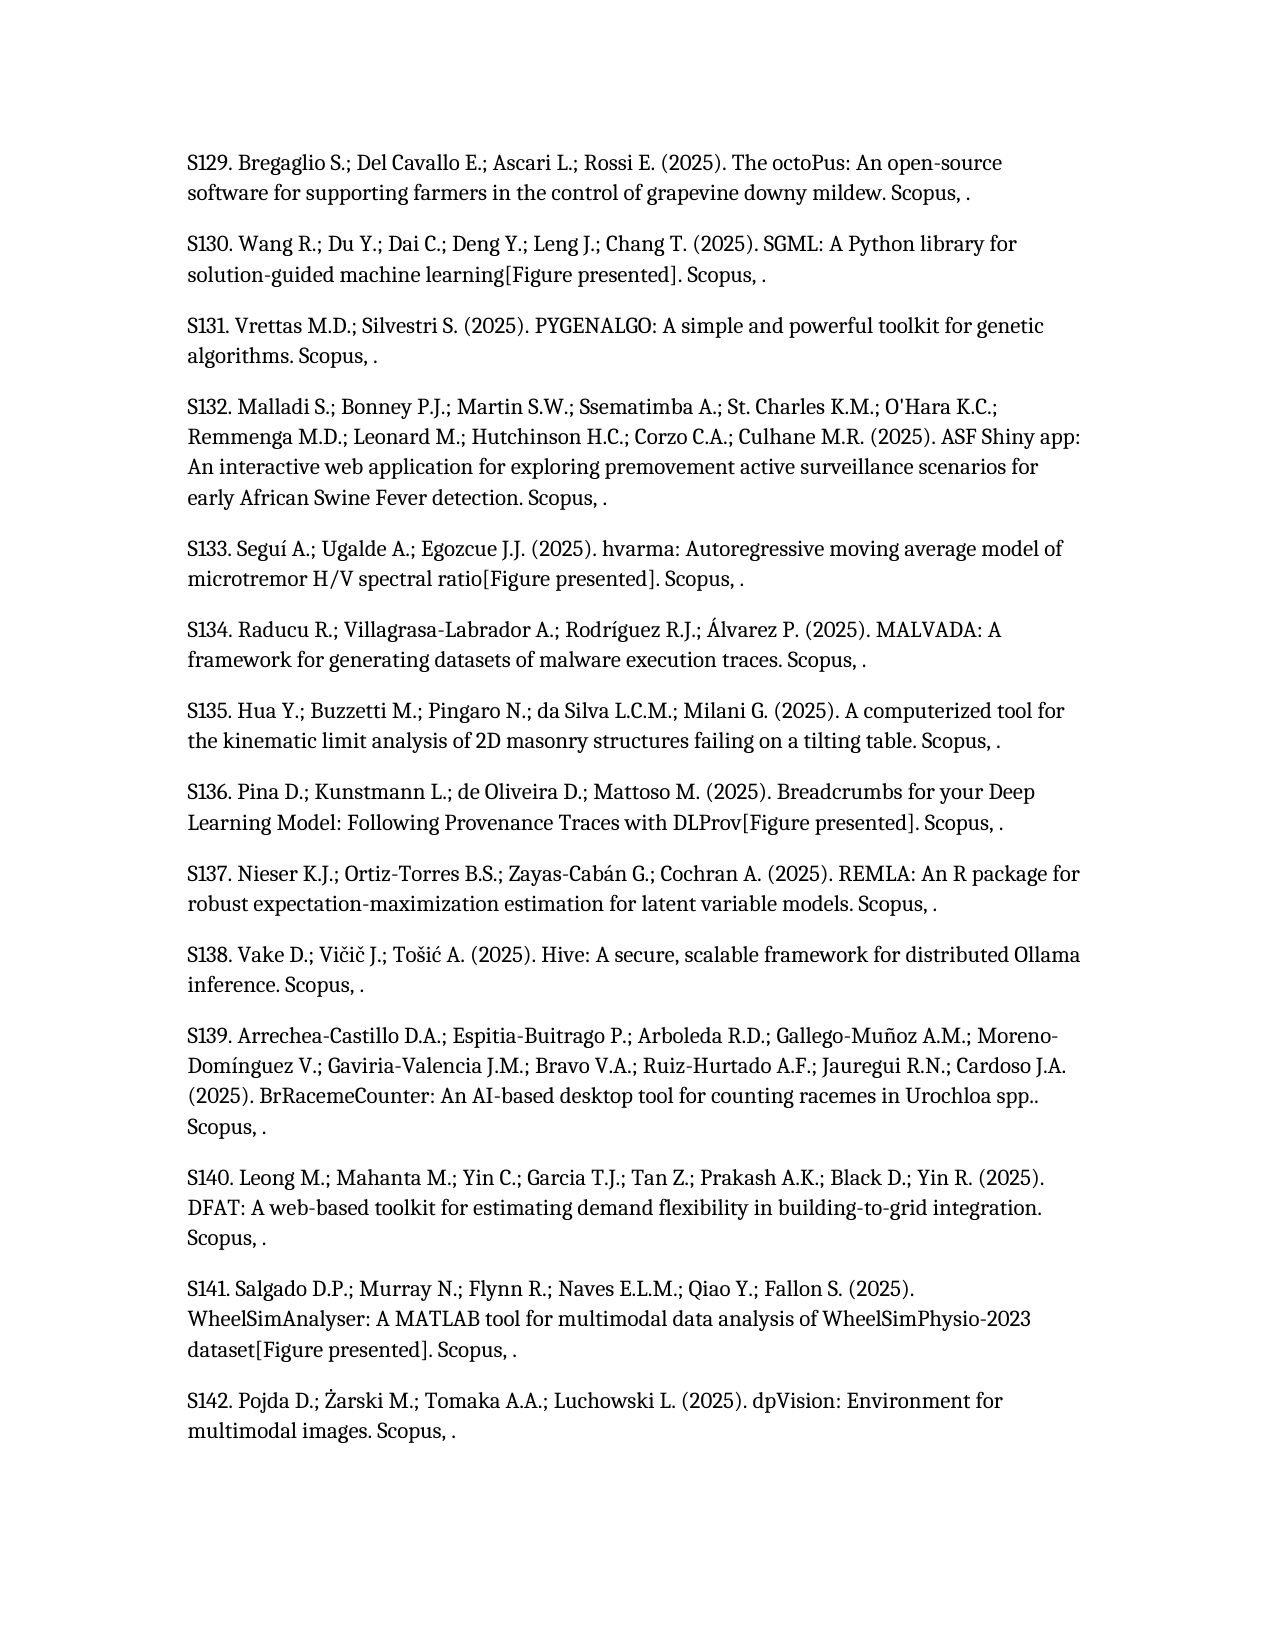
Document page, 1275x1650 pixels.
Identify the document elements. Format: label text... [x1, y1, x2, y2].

text S132. Malladi S.; Bonney P.J.; Martin S.W.; Ssematimba A.; St. Charles K.M.; O'Hara K.C.; Remmenga M.D.; Leonard M.; Hutchinson H.C.; Corzo C.A.; Culhane M.R. (2025). ASF Shiny app: An interactive web application for exploring premovement active surveillance scenarios for early African Swine Fever detection. Scopus, . [187, 394, 1087, 511]
text S138. Vake D.; Vičič J.; Tošić A. (2025). Hive: A secure, scalable framework for distributed Ollama inference. Scopus, . [187, 942, 1087, 998]
text S130. Wang R.; Du Y.; Dai C.; Deng Y.; Leng J.; Chang T. (2025). SGML: A Python library for solution-guided machine learning[Figure presented]. Scopus, . [187, 231, 1087, 288]
text S137. Nieser K.J.; Ortiz-Torres B.S.; Zayas-Cabán G.; Cochran A. (2025). REMLA: An R package for robust expectation-maximization estimation for latent variable models. Scopus, . [187, 860, 1087, 917]
text S140. Leong M.; Mahanta M.; Yin C.; Garcia T.J.; Tan Z.; Prakash A.K.; Black D.; Yin R. (2025). DFAT: A web-based toolkit for estimating demand flexibility in building-to-grid integration. Scopus, . [187, 1164, 1087, 1251]
text S131. Vrettas M.D.; Silvestri S. (2025). PYGENALGO: A simple and powerful toolkit for genetic algorithms. Scopus, . [187, 312, 1087, 369]
text S133. Seguí A.; Ugalde A.; Egozcue J.J. (2025). hvarma: Autoregressive moving average model of microtremor H/V spectral ratio[Figure presented]. Scopus, . [187, 535, 1087, 592]
text S141. Salgado D.P.; Murray N.; Flynn R.; Naves E.L.M.; Qiao Y.; Fallon S. (2025). WheelSimAnalyser: A MATLAB tool for multimodal data analysis of WheelSimPhysio-2023 dataset[Figure presented]. Scopus, . [187, 1276, 1087, 1363]
text S129. Bregaglio S.; Del Cavallo E.; Ascari L.; Rossi E. (2025). The octoPus: An open-source software for supporting farmers in the control of grapevine downy mildew. Scopus, . [187, 150, 1087, 207]
text S135. Hua Y.; Buzzetti M.; Pingaro N.; da Silva L.C.M.; Milani G. (2025). A computerized tool for the kinematic limit analysis of 2D masonry structures failing on a tilting table. Scopus, . [187, 698, 1087, 754]
text S136. Pina D.; Kunstmann L.; de Oliveira D.; Mattoso M. (2025). Breadcrumbs for your Deep Learning Model: Following Provenance Traces with DLProv[Figure presented]. Scopus, . [187, 779, 1087, 836]
text S134. Raducu R.; Villagrasa-Labrador A.; Rodríguez R.J.; Álvarez P. (2025). MALVADA: A framework for generating datasets of malware execution traces. Scopus, . [187, 617, 1087, 673]
text S142. Pojda D.; Żarski M.; Tomaka A.A.; Luchowski L. (2025). dpVision: Environment for multimodal images. Scopus, . [187, 1387, 1087, 1444]
text S139. Arrechea-Castillo D.A.; Espitia-Buitrago P.; Arboleda R.D.; Gallego-Muñoz A.M.; Moreno-Domínguez V.; Gaviria-Valencia J.M.; Bravo V.A.; Ruiz-Hurtado A.F.; Jauregui R.N.; Cardoso J.A. (2025). BrRacemeCounter: An AI-based desktop tool for counting racemes in Urochloa spp.. Scopus, . [187, 1023, 1087, 1140]
